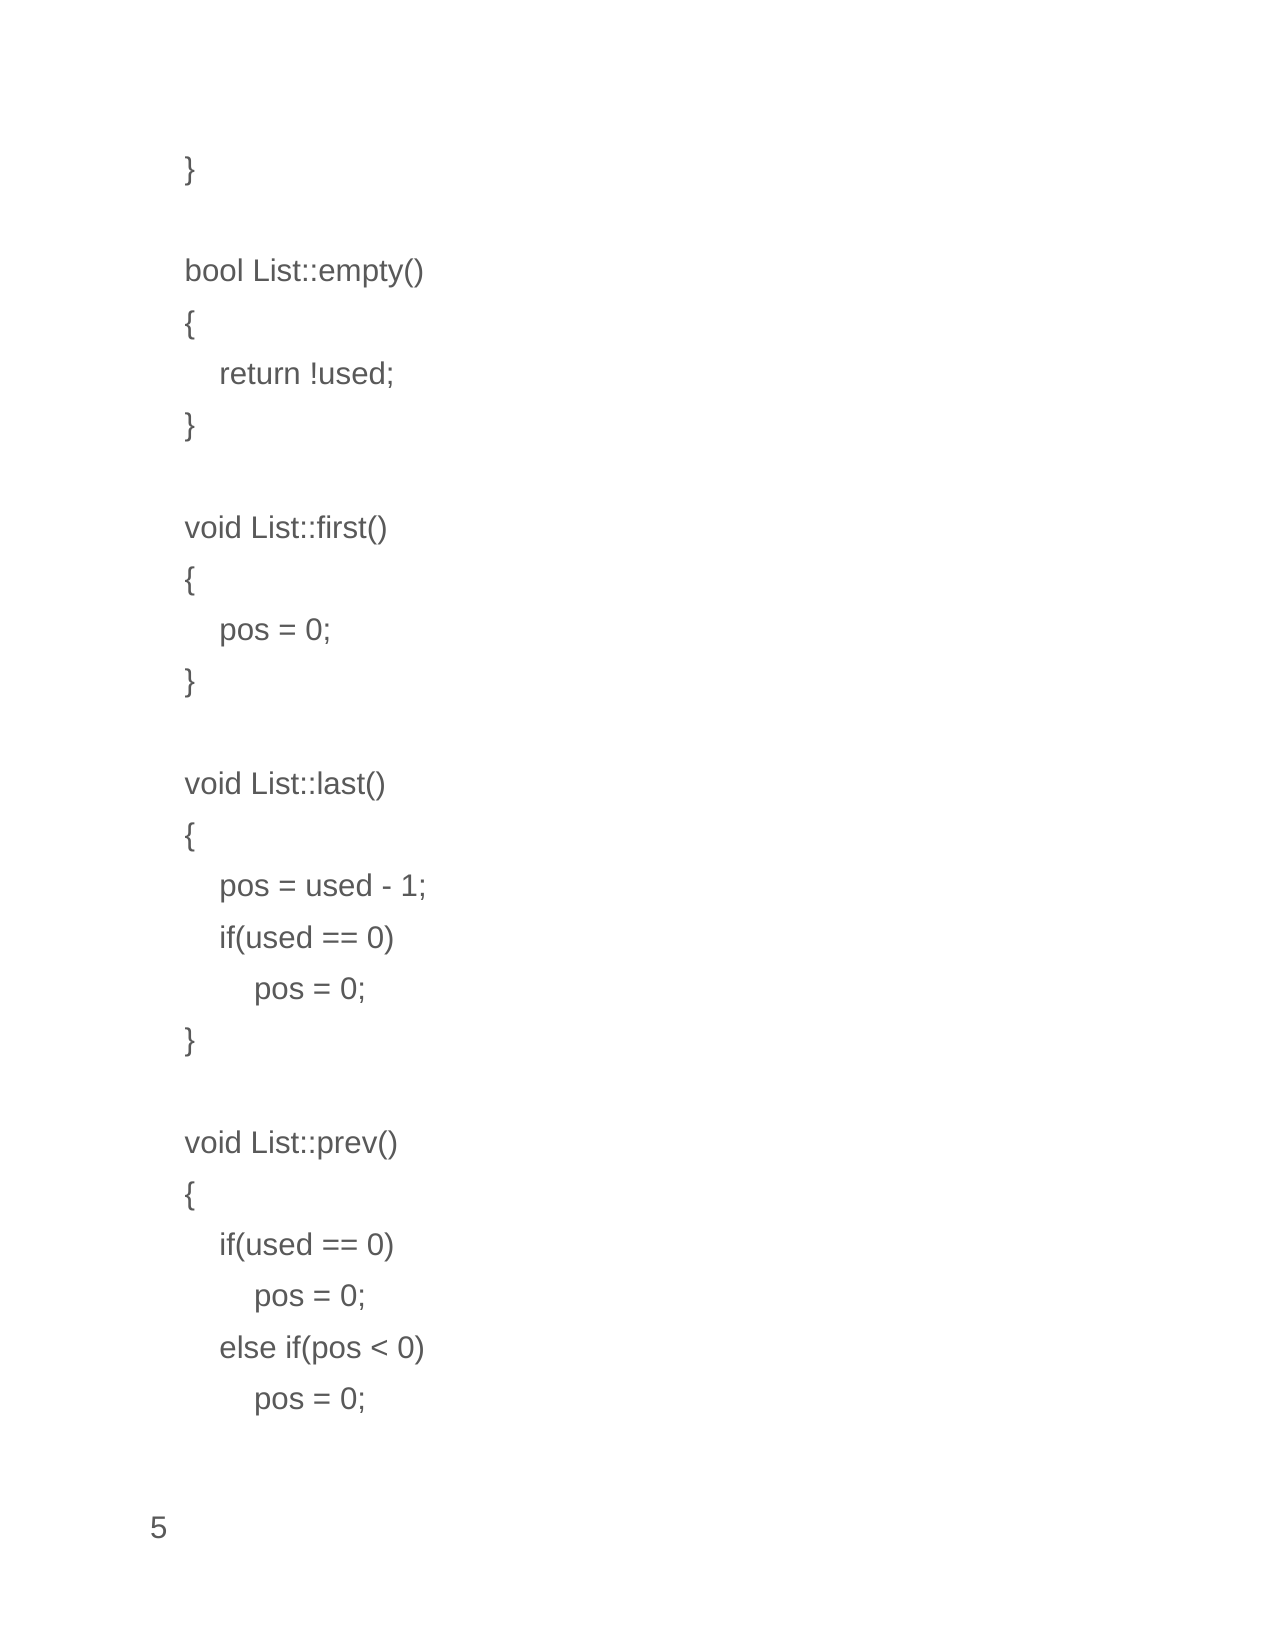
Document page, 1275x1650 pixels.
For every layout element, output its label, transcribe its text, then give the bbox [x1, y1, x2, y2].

text pos = 0; [150, 611, 1125, 647]
text void List::last() [150, 765, 1125, 801]
text { [150, 304, 1125, 340]
text { [150, 560, 1125, 596]
text pos = 0; [150, 970, 1125, 1006]
text if(used == 0) [150, 1226, 1125, 1262]
text { [150, 1175, 1125, 1211]
text { [150, 816, 1125, 852]
text pos = 0; [150, 1380, 1125, 1416]
text } [150, 406, 1125, 442]
text return !used; [150, 355, 1125, 391]
text } [150, 1021, 1125, 1057]
text void List::prev() [150, 1124, 1125, 1160]
text bool List::empty() [150, 252, 1125, 288]
text if(used == 0) [150, 919, 1125, 955]
text } [150, 662, 1125, 698]
text } [150, 150, 1125, 186]
text else if(pos < 0) [150, 1329, 1125, 1365]
text pos = used - 1; [150, 867, 1125, 903]
text void List::first() [150, 509, 1125, 545]
text pos = 0; [150, 1277, 1125, 1313]
